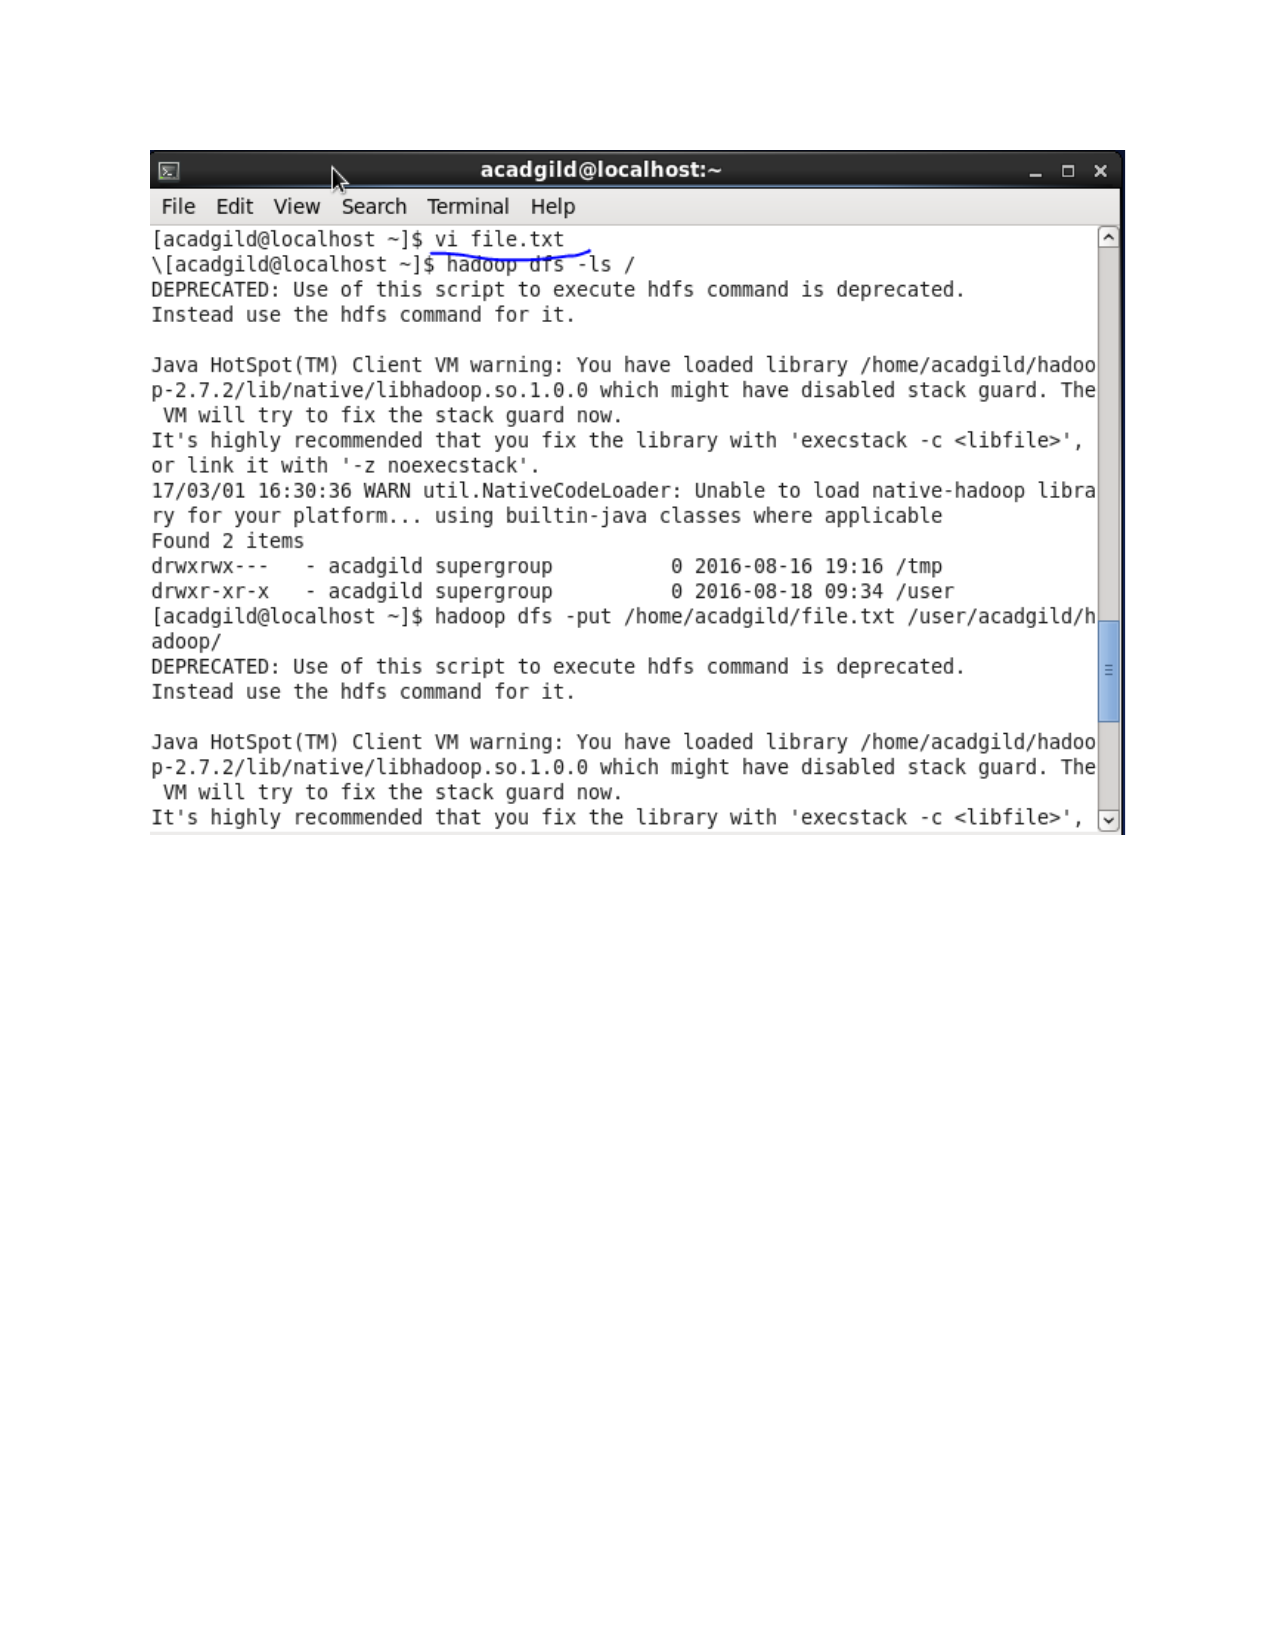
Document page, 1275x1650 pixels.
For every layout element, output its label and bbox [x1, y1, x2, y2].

picture [150, 150, 1125, 835]
